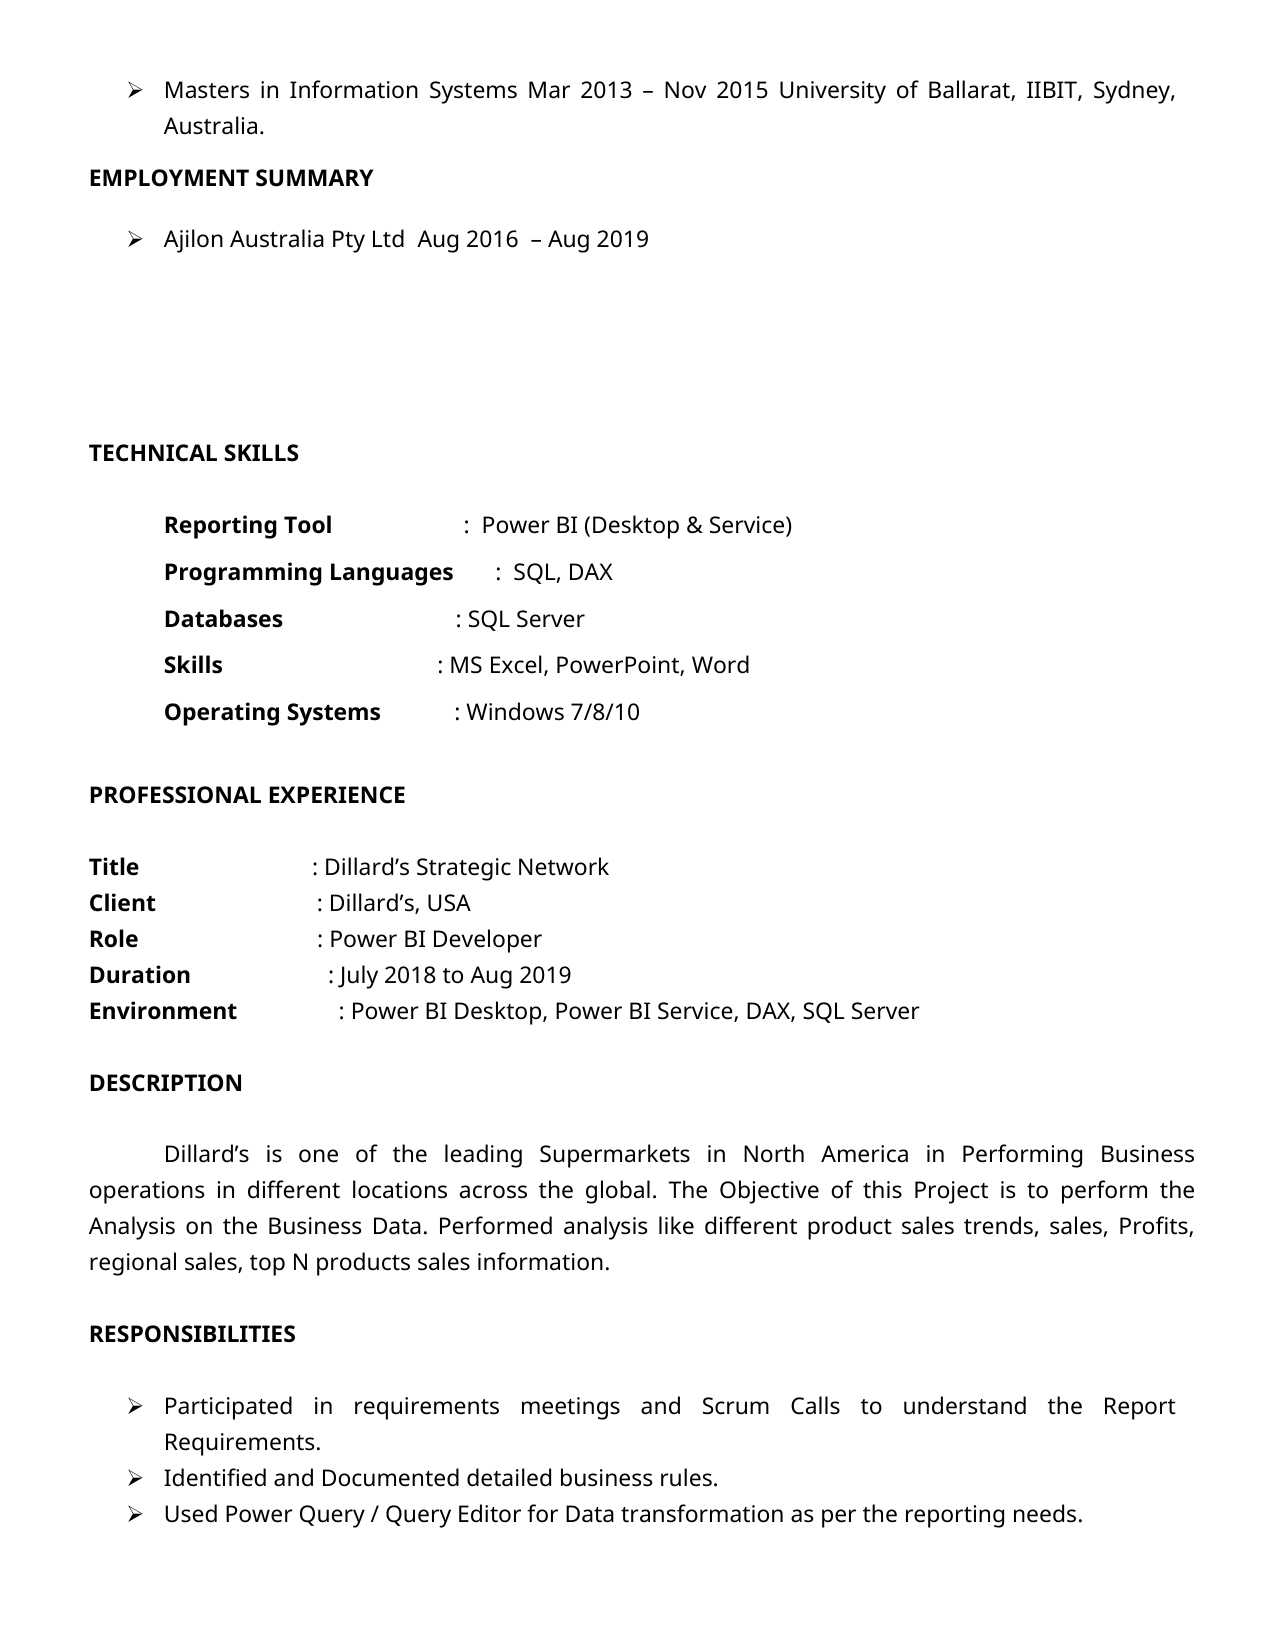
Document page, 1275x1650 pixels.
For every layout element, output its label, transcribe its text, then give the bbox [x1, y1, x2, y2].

text Databases : SQL Server [164, 602, 1196, 634]
text Client : Dillard’s, USA [89, 887, 1196, 918]
text EMPLOYMENT SUMMARY [89, 162, 1196, 194]
text Operating Systems : Windows 7/8/10 [164, 696, 1196, 727]
list Masters in Information Systems Mar 2013 – Nov 2015 University of Ballarat, IIBIT, Sydney, Australia. [126, 74, 1177, 141]
text Duration : July 2018 to Aug 2019 [89, 959, 1196, 990]
text PROFESSIONAL EXPERIENCE [89, 779, 1196, 810]
text Skills : MS Excel, PowerPoint, Word [164, 649, 1196, 681]
list Used Power Query / Query Editor for Data transformation as per the reporting needs. [126, 1498, 1177, 1529]
text Environment : Power BI Desktop, Power BI Service, DAX, SQL Server [89, 995, 1196, 1026]
list Identified and Documented detailed business rules. [126, 1462, 1177, 1493]
list Participated in requirements meetings and Scrum Calls to understand the Report Requirements. [126, 1390, 1177, 1457]
text Dillard’s is one of the leading Supermarkets in North America in Performing Business operations in different locations across the global. The Objective of this Project is to perform the Analysis on the Business Data. Performed analysis like different product sales trends, sales, Profits, regional sales, top N products sales information. [89, 1138, 1196, 1277]
text Role : Power BI Developer [89, 923, 1196, 954]
text TECHNICAL SKILLS [89, 437, 1196, 468]
text DESCRIPTION [89, 1067, 1196, 1098]
list Ajilon Australia Pty Ltd Aug 2016 – Aug 2019 [126, 223, 1177, 254]
text Programming Languages : SQL, DAX [164, 556, 1196, 587]
text RESPONSIBILITIES [89, 1318, 1196, 1349]
text Reporting Tool : Power BI (Desktop & Service) [164, 509, 1196, 540]
text Title : Dillard’s Strategic Network [89, 851, 1196, 882]
